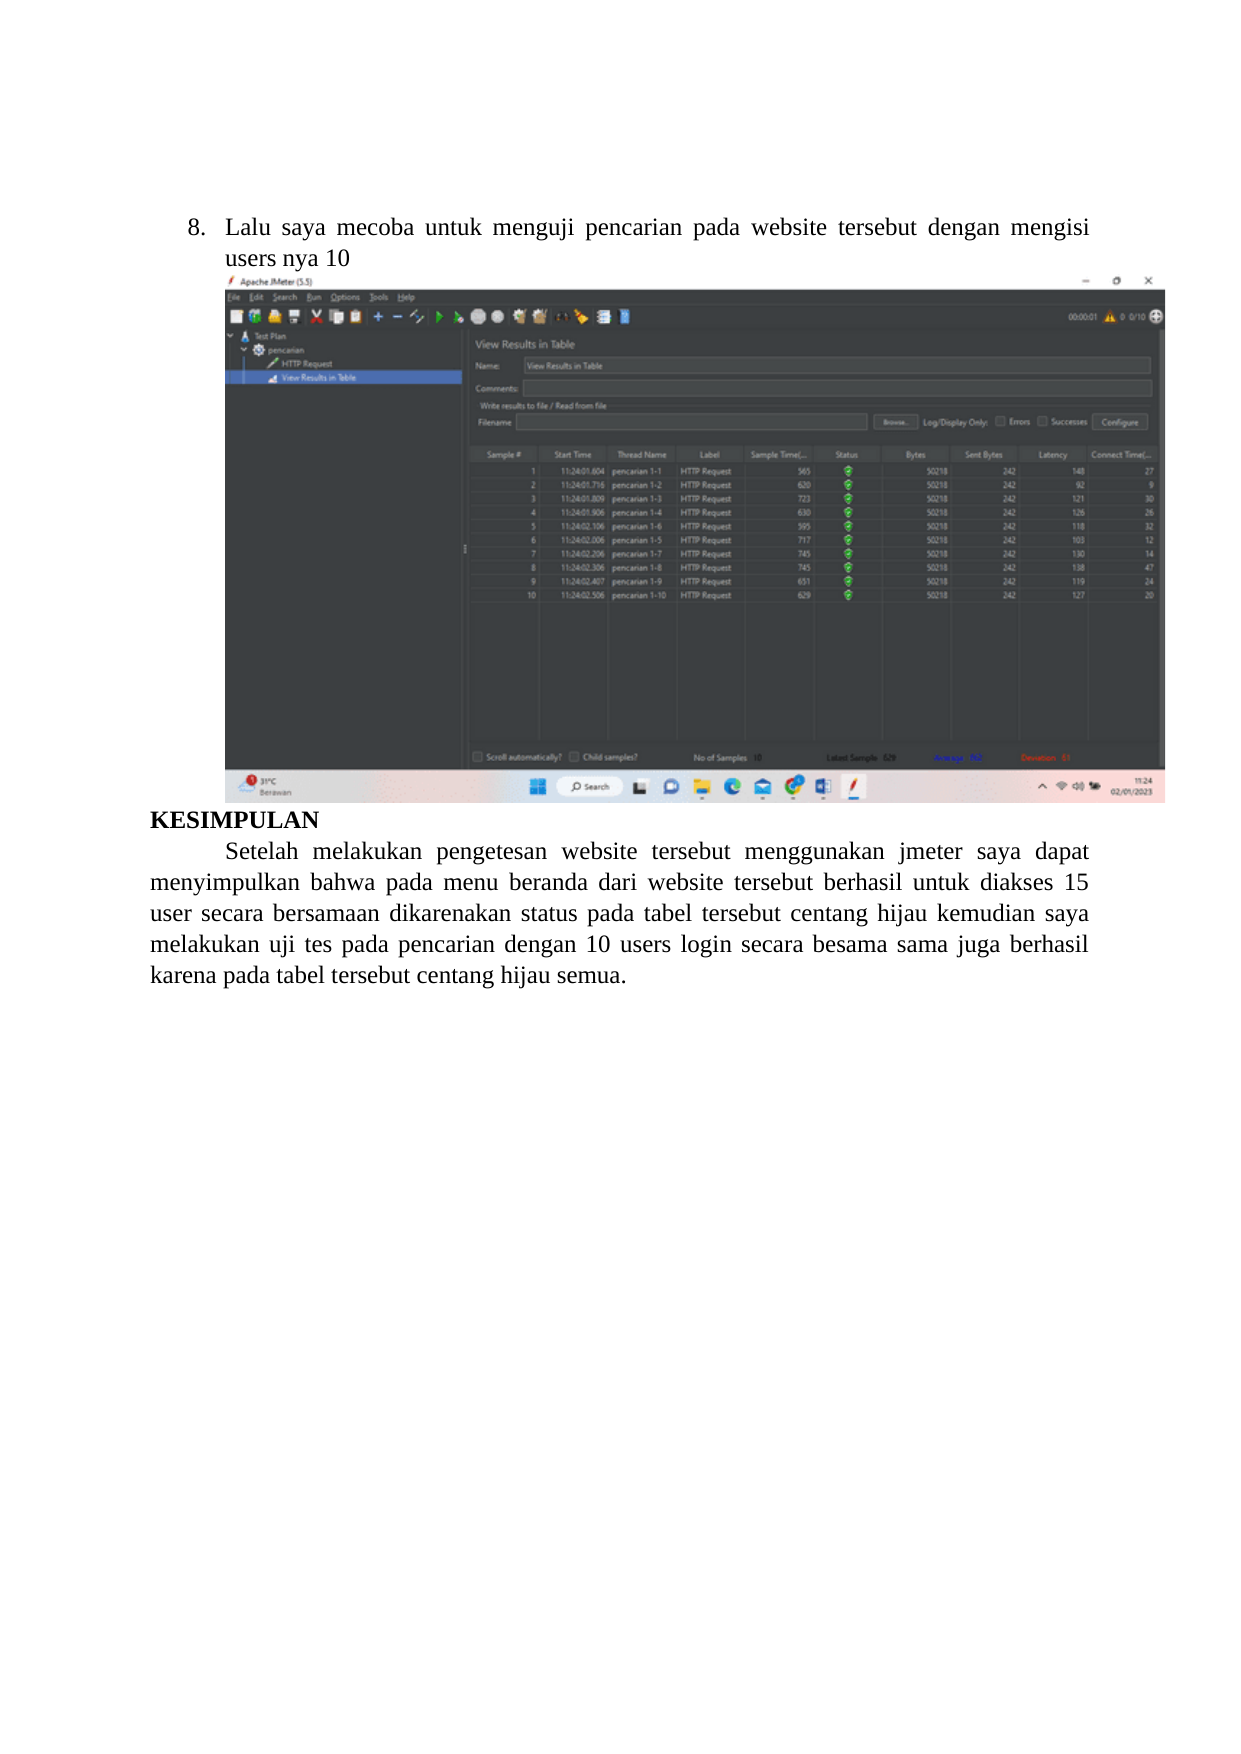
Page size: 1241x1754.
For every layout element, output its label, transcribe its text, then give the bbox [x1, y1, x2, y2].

list Lalu saya mecoba untuk menguji pencarian pada website tersebut dengan mengisi users nya 10 [187, 212, 1090, 272]
list KESIMPULAN [150, 805, 1090, 834]
list Setelah melakukan pengetesan website tersebut menggunakan jmeter saya dapat menyimpulkan bahwa pada menu beranda dari website tersebut berhasil untuk diakses 15 user secara bersamaan dikarenakan status pada tabel tersebut centang hijau kemudian saya melakukan uji tes pada pencarian dengan 10 users login secara besama sama juga berhasil karena pada tabel tersebut centang hijau semua. [150, 836, 1090, 989]
picture [225, 274, 1166, 803]
